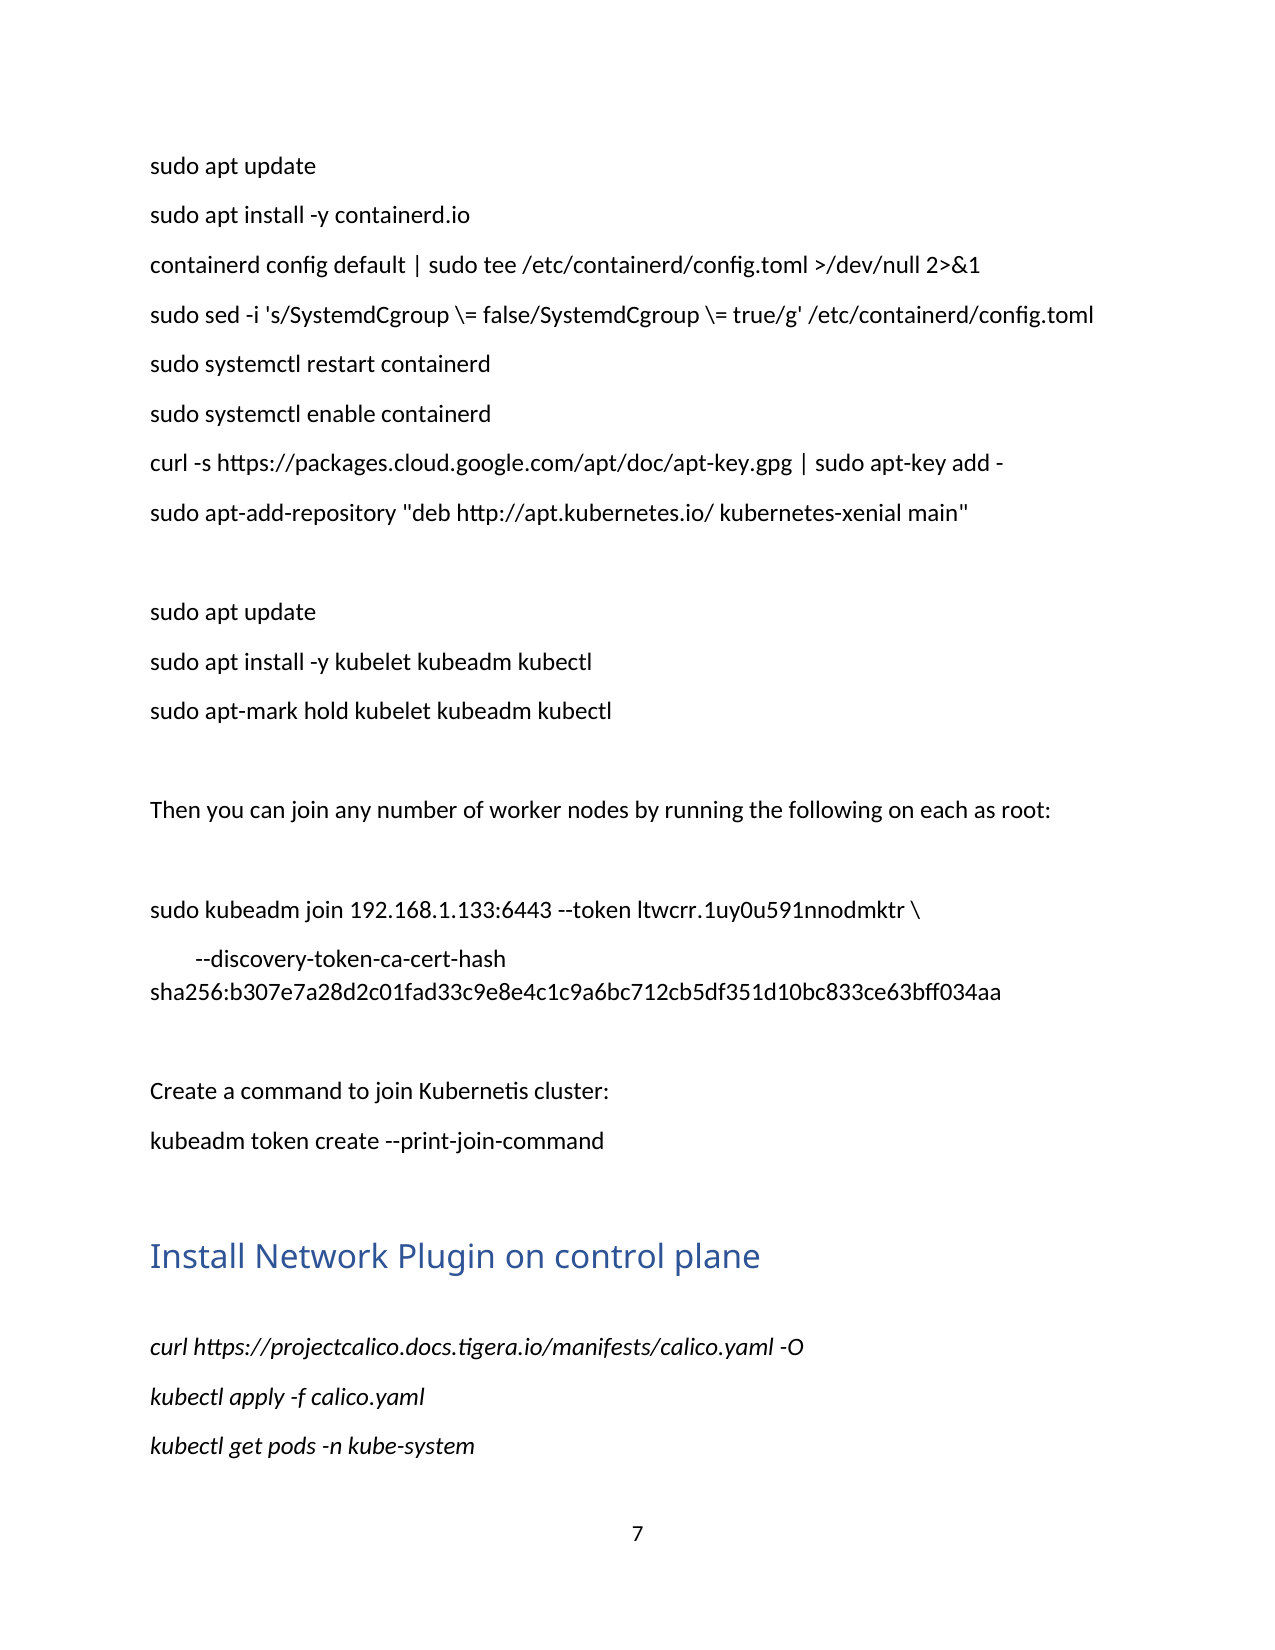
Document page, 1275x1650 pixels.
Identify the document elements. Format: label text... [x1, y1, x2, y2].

text sudo apt update [150, 150, 1125, 181]
text Create a command to join Kubernetis cluster: [150, 1075, 1125, 1106]
text Then you can join any number of worker nodes by running the following on each as root: [150, 794, 1125, 825]
text containerd config default | sudo tee /etc/containerd/config.toml >/dev/null 2>&1 [150, 249, 1125, 280]
text sudo apt update [150, 596, 1125, 627]
text --discovery-token-ca-cert-hash sha256:b307e7a28d2c01fad33c9e8e4c1c9a6bc712cb5df351d10bc833ce63bff034aa [150, 943, 1125, 1007]
text sudo systemctl enable containerd [150, 398, 1125, 428]
text sudo apt install -y kubelet kubeadm kubectl [150, 646, 1125, 676]
text curl -s https://packages.cloud.google.com/apt/doc/apt-key.gpg | sudo apt-key add - [150, 447, 1125, 478]
text kubectl get pods -n kube-system [150, 1430, 1125, 1461]
text sudo sed -i 's/SystemdCgroup \= false/SystemdCgroup \= true/g' /etc/containerd/config.toml [150, 299, 1125, 329]
text sudo kubeadm join 192.168.1.133:6443 --token ltwcrr.1uy0u591nnodmktr \ [150, 894, 1125, 924]
text kubeadm token create --print-join-command [150, 1125, 1125, 1156]
text sudo apt-mark hold kubelet kubeadm kubectl [150, 695, 1125, 726]
text sudo systemctl restart containerd [150, 348, 1125, 379]
subtitle Install Network Plugin on control plane [150, 1232, 1125, 1278]
text sudo apt-add-repository "deb http://apt.kubernetes.io/ kubernetes-xenial main" [150, 497, 1125, 528]
text kubectl apply -f calico.yaml [150, 1381, 1125, 1411]
text curl https://projectcalico.docs.tigera.io/manifests/calico.yaml -O [150, 1331, 1125, 1362]
text sudo apt install -y containerd.io [150, 199, 1125, 230]
